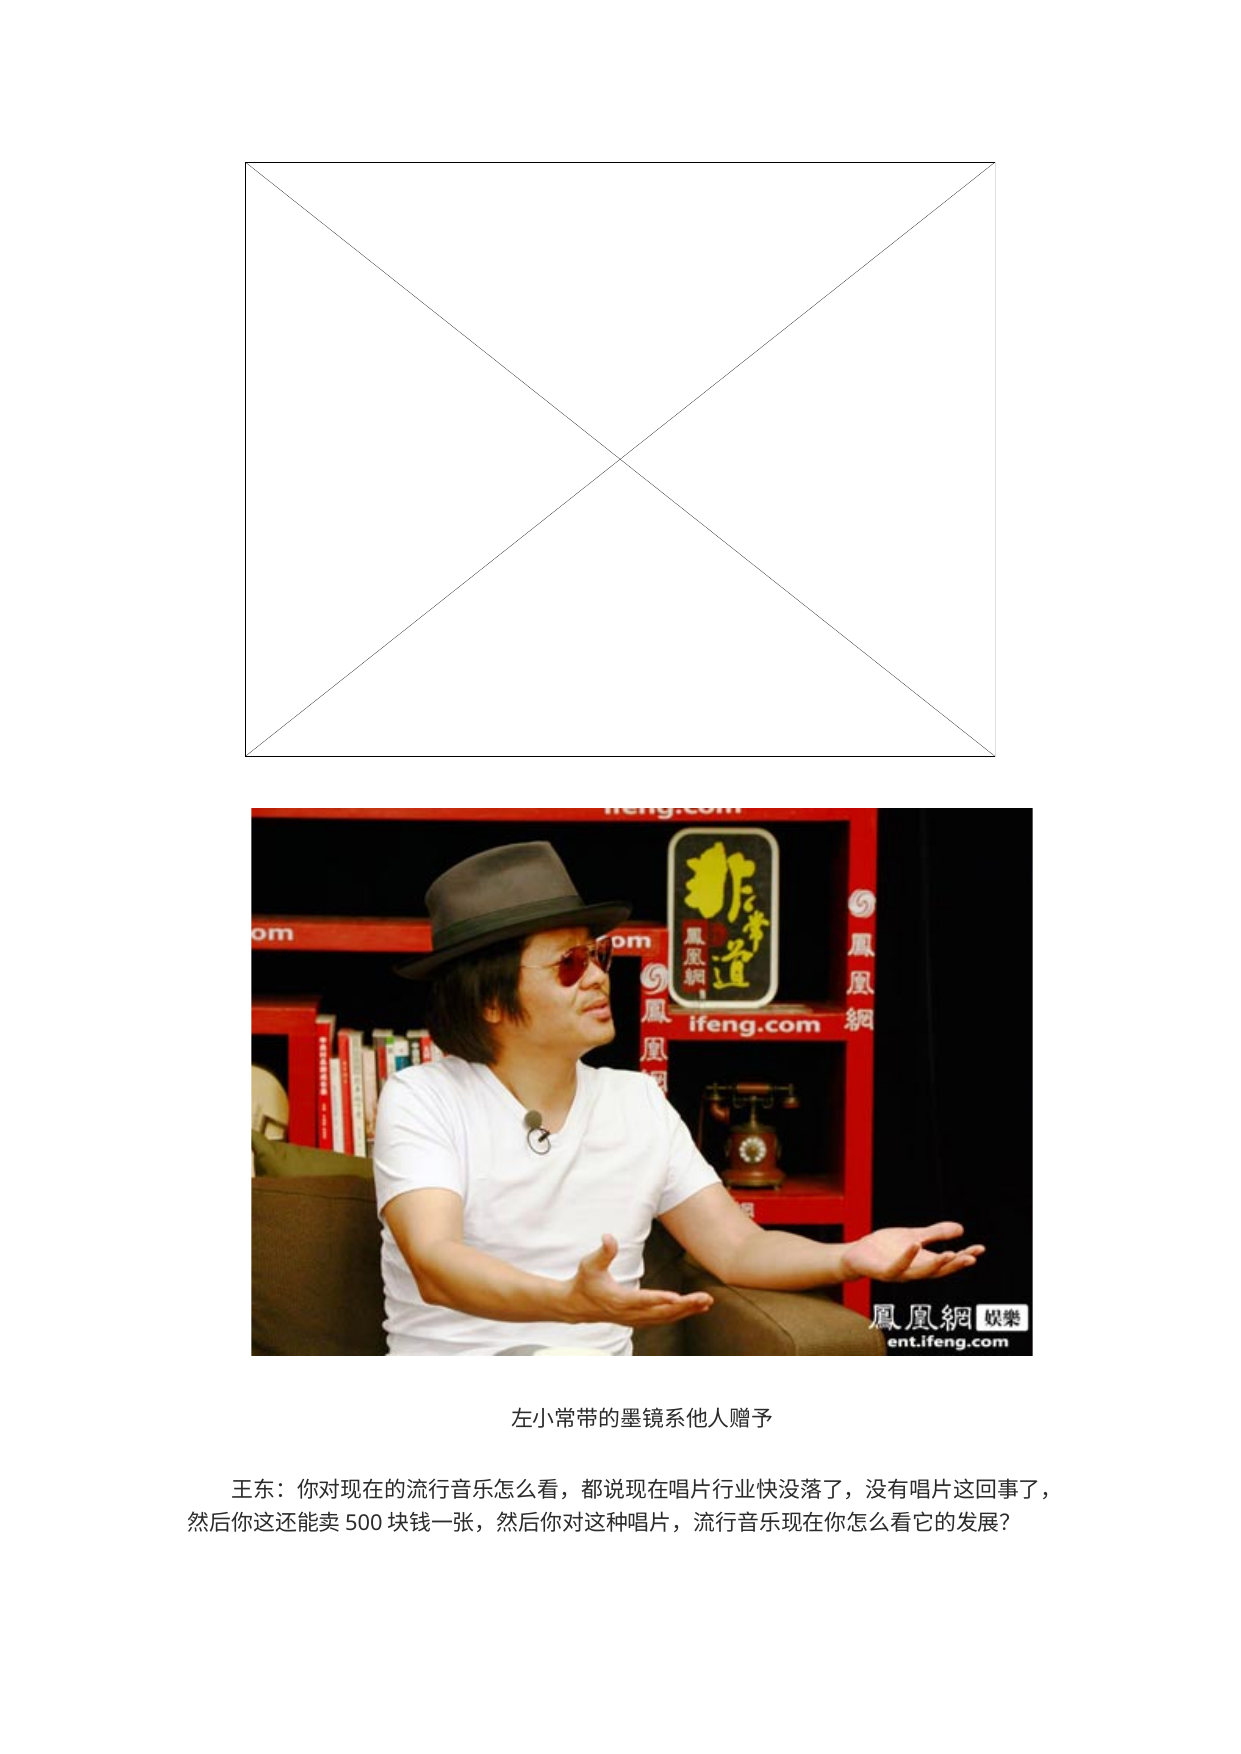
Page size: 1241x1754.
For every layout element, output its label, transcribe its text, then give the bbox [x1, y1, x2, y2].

text 左小常带的墨镜系他人赠予 [187, 1400, 1053, 1433]
text 王东：你对现在的流行音乐怎么看，都说现在唱片行业快没落了，没有唱片这回事了，然后你这还能卖500块钱一张，然后你对这种唱片，流行音乐现在你怎么看它的发展？ [187, 1472, 1053, 1537]
picture [251, 808, 1033, 1356]
